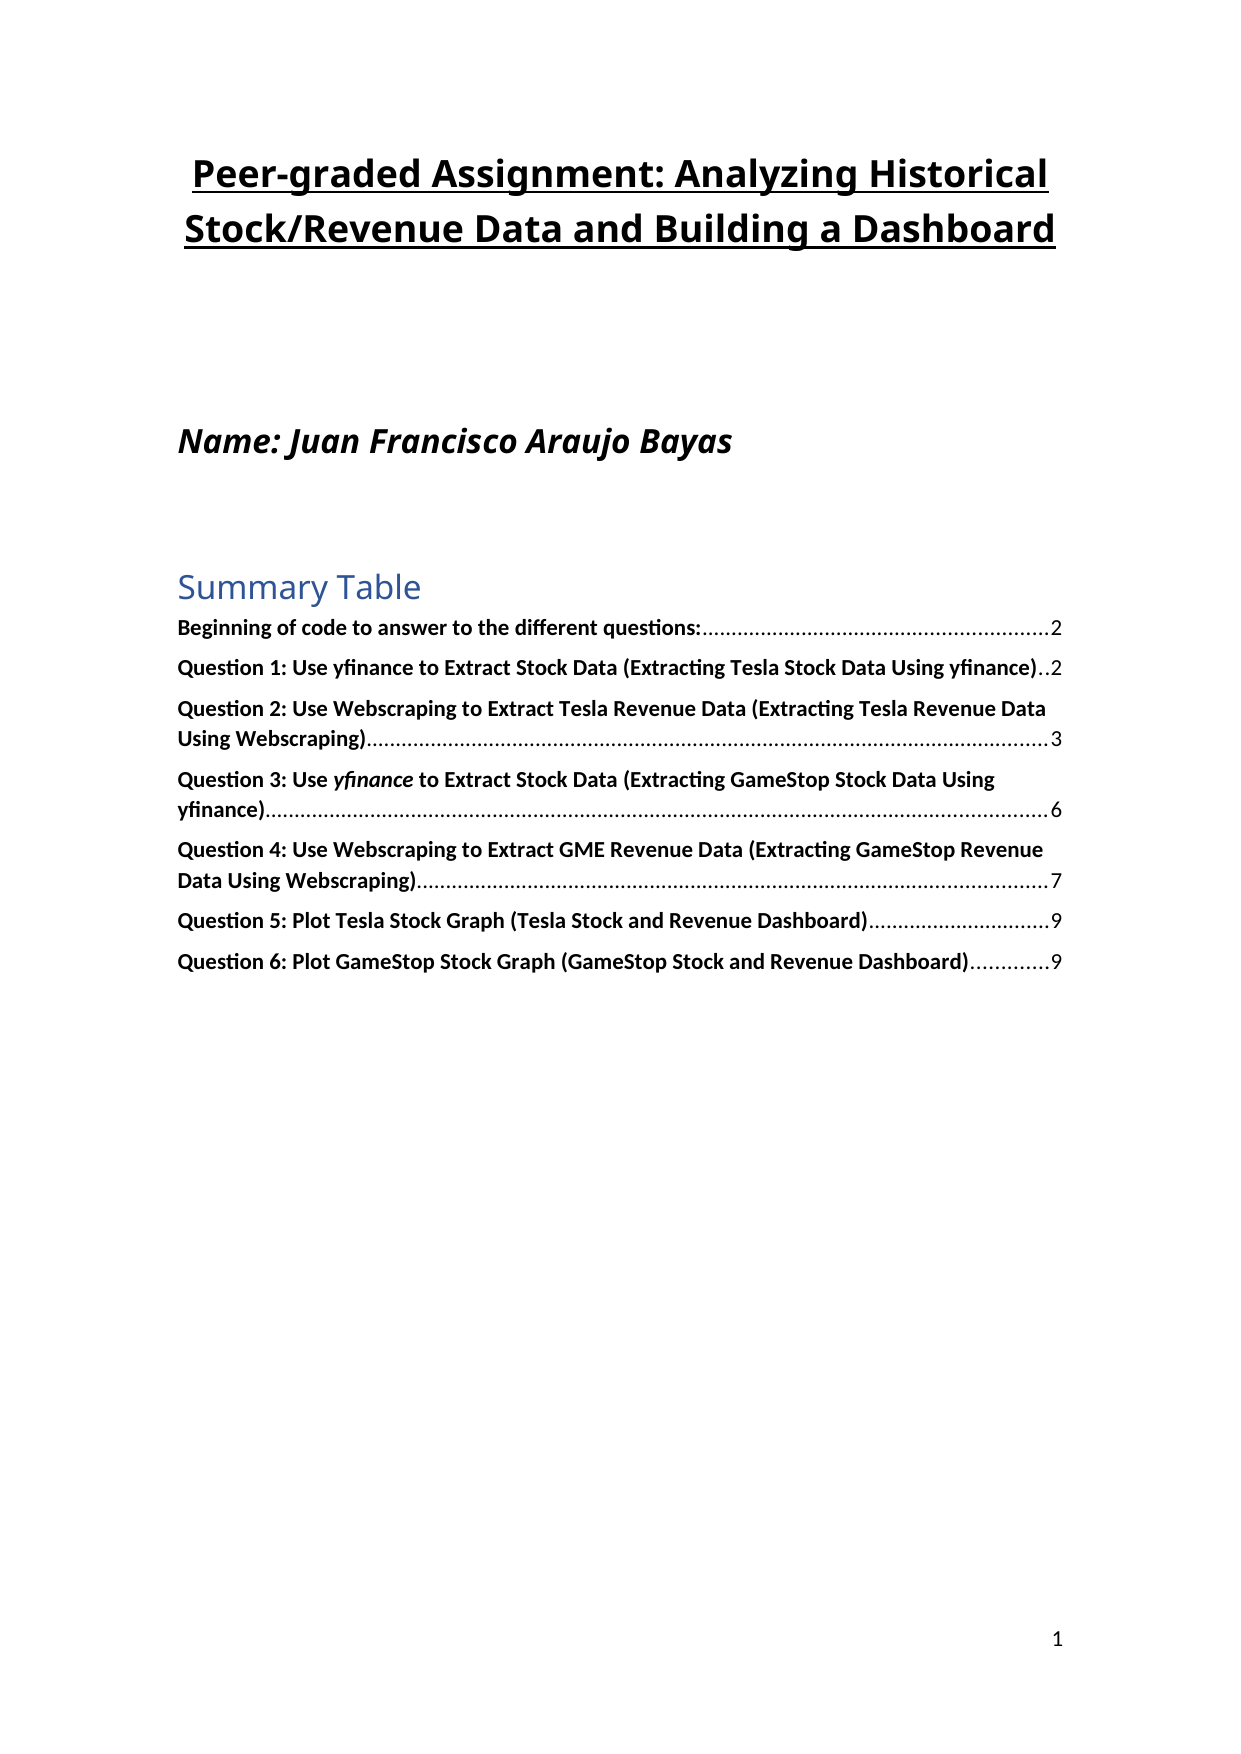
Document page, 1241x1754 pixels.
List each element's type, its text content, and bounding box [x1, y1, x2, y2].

text Name: Juan Francisco Araujo Bayas [177, 418, 1063, 463]
text Peer-graded Assignment: Analyzing Historical Stock/Revenue Data and Building a Dashboard [177, 148, 1063, 254]
